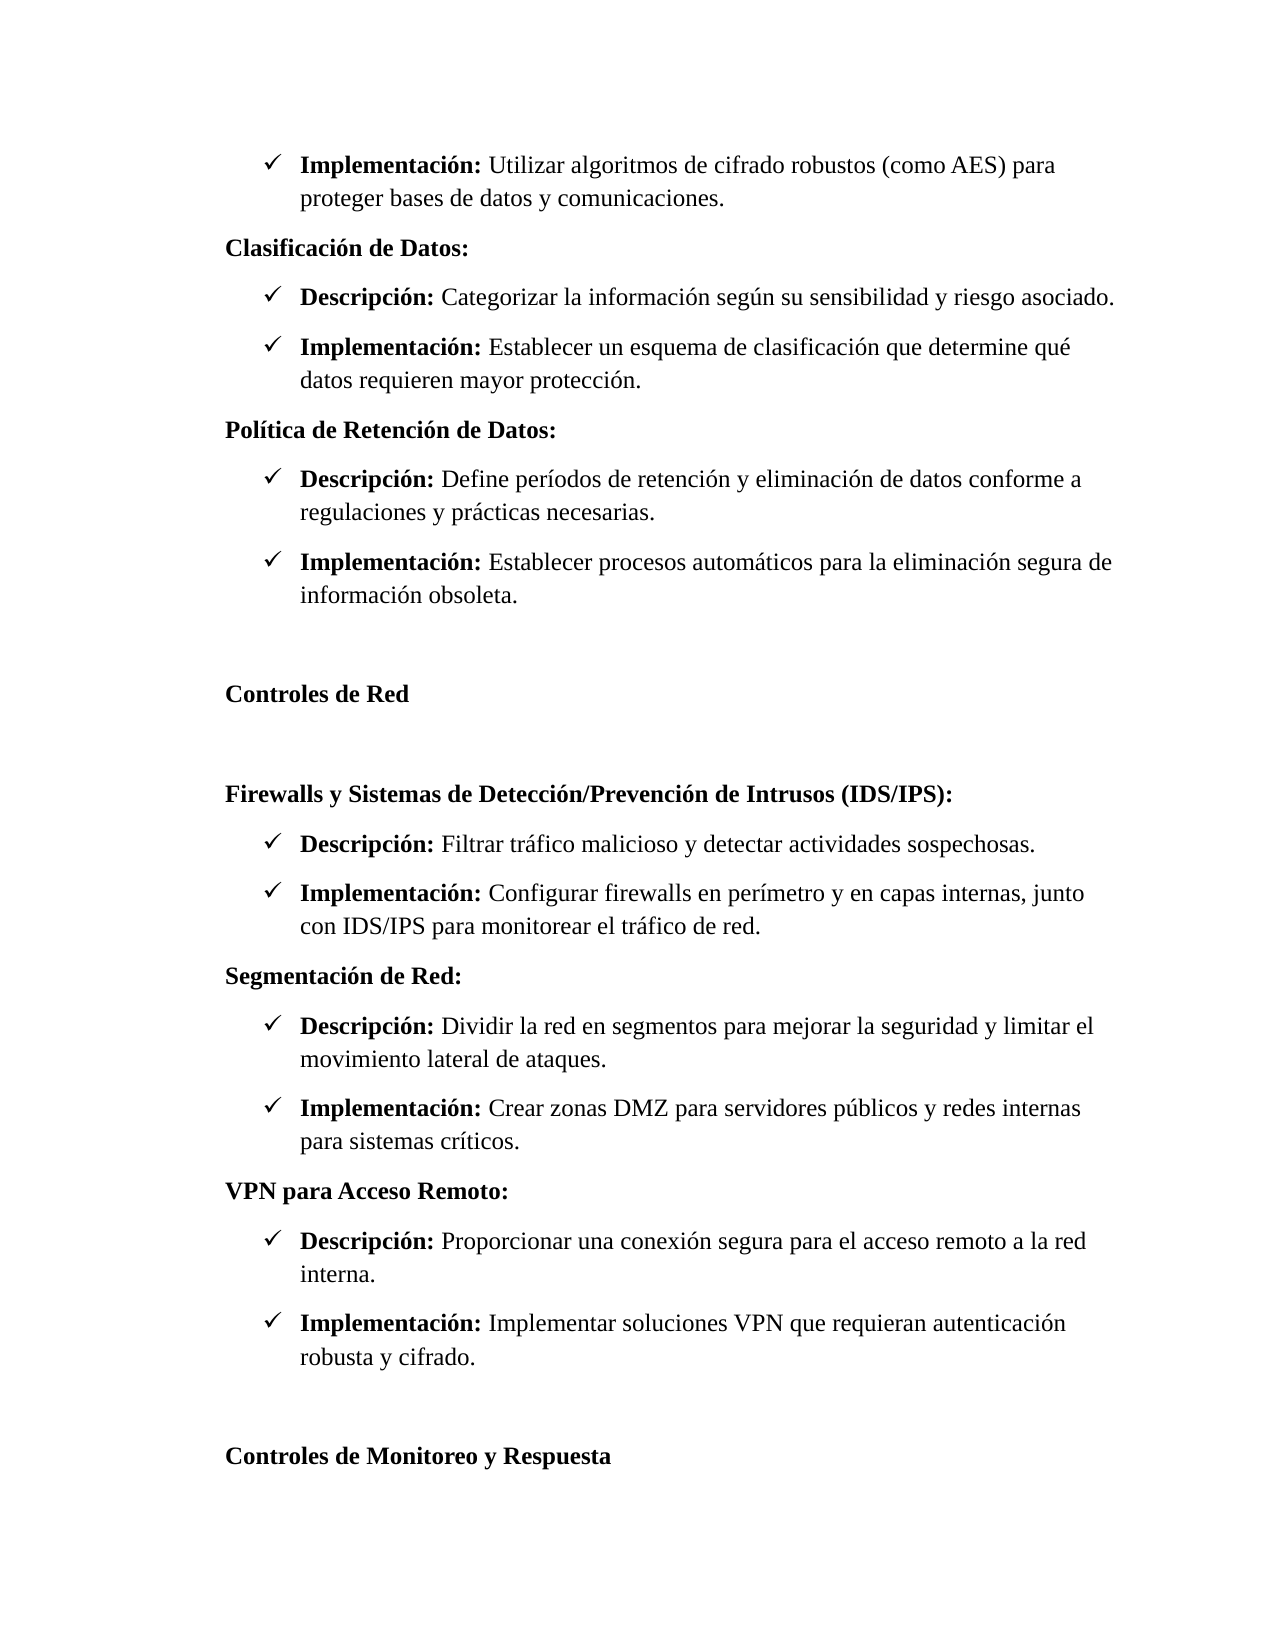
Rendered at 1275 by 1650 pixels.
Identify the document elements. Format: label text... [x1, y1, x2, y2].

text Controles de Monitoreo y Respuesta [150, 1441, 1125, 1470]
list Descripción: Dividir la red en segmentos para mejorar la seguridad y limitar el movimiento lateral de ataques. [262, 1011, 1125, 1072]
text Clasificación de Datos: [225, 233, 1125, 261]
list Implementación: Implementar soluciones VPN que requieran autenticación robusta y cifrado. [262, 1308, 1125, 1370]
list Descripción: Proporcionar una conexión segura para el acceso remoto a la red interna. [262, 1226, 1125, 1288]
list Implementación: Configurar firewalls en perímetro y en capas internas, junto con IDS/IPS para monitorear el tráfico de red. [262, 878, 1125, 940]
list Descripción: Define períodos de retención y eliminación de datos conforme a regulaciones y prácticas necesarias. [262, 464, 1125, 526]
list Implementación: Crear zonas DMZ para servidores públicos y redes internas para sistemas críticos. [262, 1093, 1125, 1155]
text Controles de Red [150, 679, 1125, 708]
list Descripción: Filtrar tráfico malicioso y detectar actividades sospechosas. [262, 829, 1125, 857]
list Implementación: Establecer procesos automáticos para la eliminación segura de información obsoleta. [262, 547, 1125, 609]
text Segmentación de Red: [225, 961, 1125, 990]
text Política de Retención de Datos: [225, 415, 1125, 443]
list Implementación: Utilizar algoritmos de cifrado robustos (como AES) para proteger bases de datos y comunicaciones. [262, 150, 1125, 212]
text VPN para Acceso Remoto: [225, 1176, 1125, 1205]
list Descripción: Categorizar la información según su sensibilidad y riesgo asociado. [262, 282, 1125, 311]
list Implementación: Establecer un esquema de clasificación que determine qué datos requieren mayor protección. [262, 332, 1125, 394]
text Firewalls y Sistemas de Detección/Prevención de Intrusos (IDS/IPS): [225, 779, 1125, 808]
